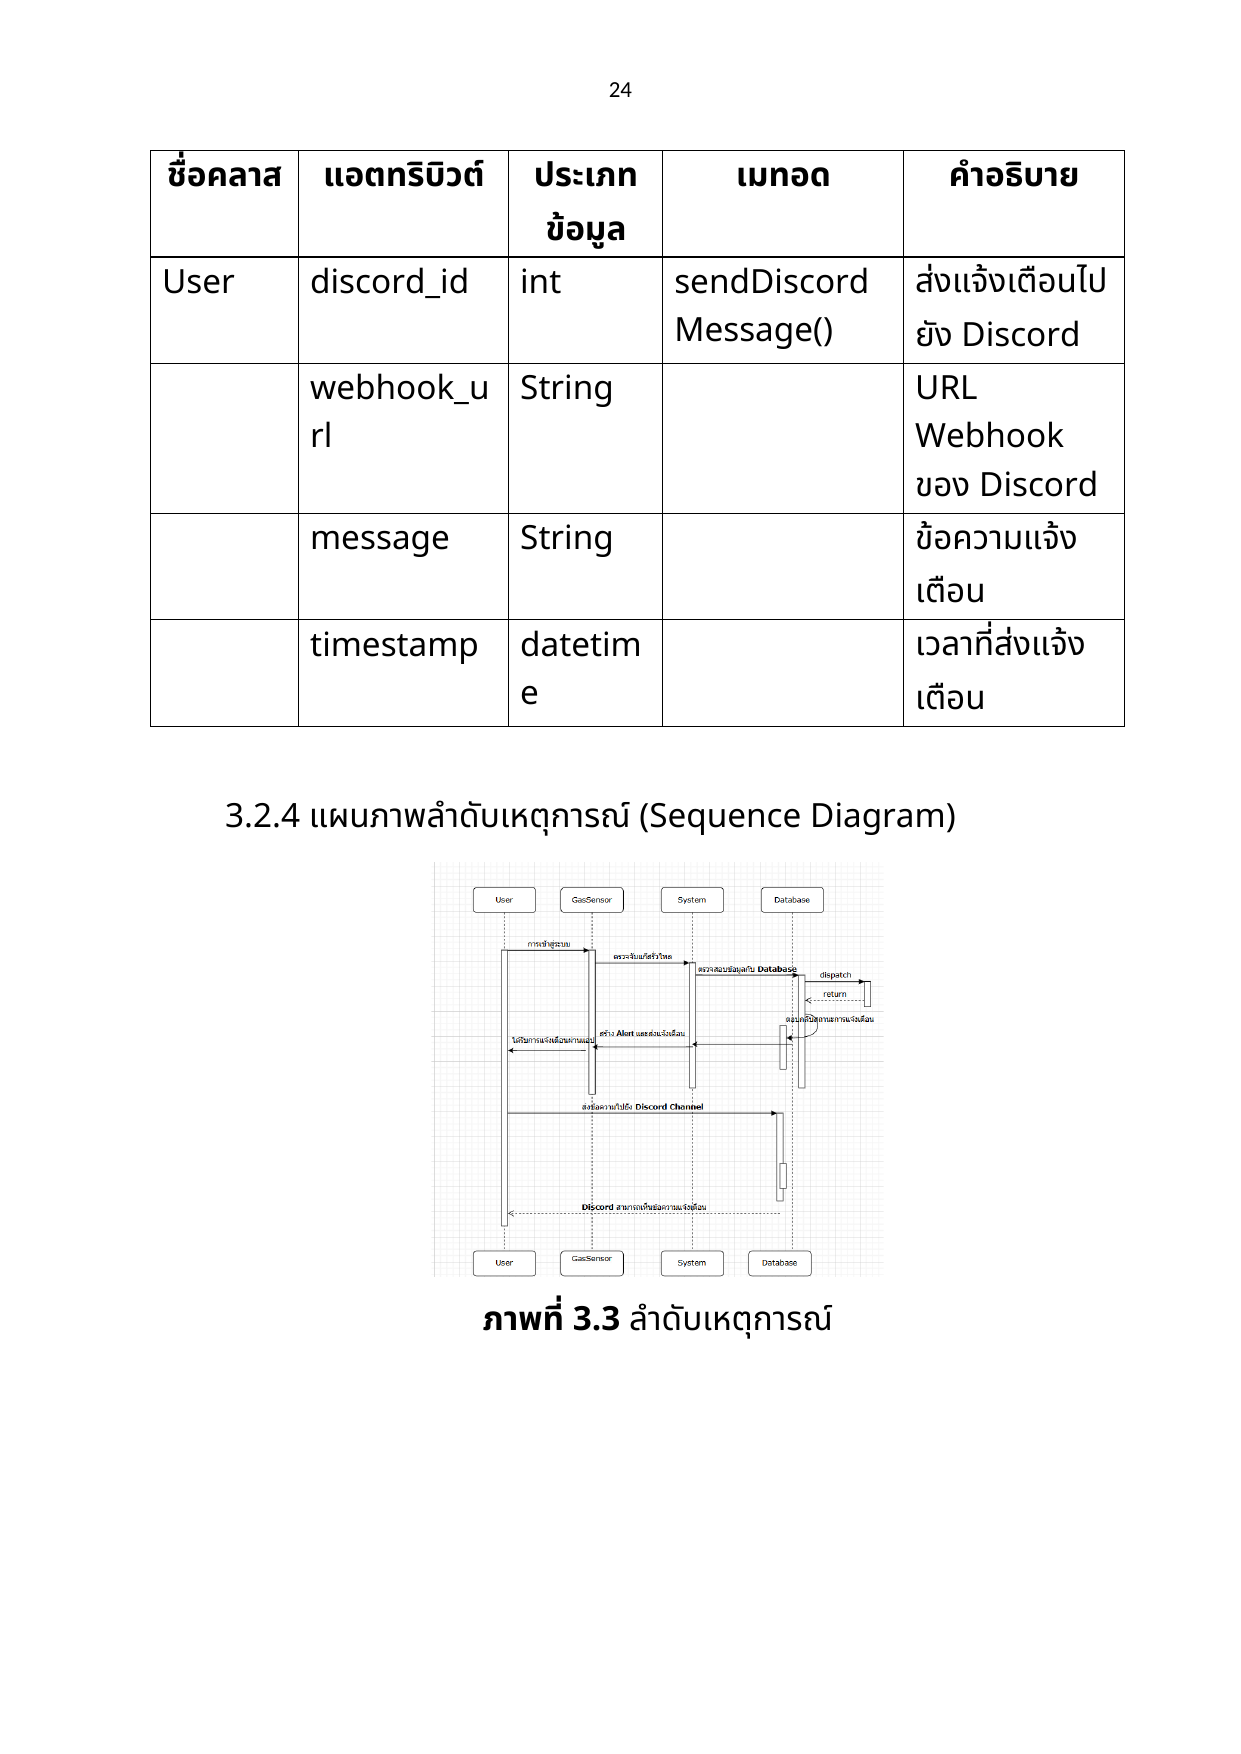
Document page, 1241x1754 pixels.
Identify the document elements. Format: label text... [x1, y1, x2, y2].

table_cell discord_id [299, 258, 508, 363]
table_cell String [509, 514, 662, 619]
table_header ชื่อคลาส [151, 151, 298, 256]
table_cell datetime [509, 620, 662, 726]
table_cell message [299, 514, 508, 619]
table_cell [151, 364, 298, 513]
table_cell User [151, 258, 298, 363]
table_cell sendDiscordMessage() [663, 258, 903, 363]
table_cell int [509, 258, 662, 363]
table_cell เวลาที่ส่งแจ้งเตือน [904, 620, 1124, 726]
table_header เมทอด [663, 151, 903, 256]
table_cell [151, 514, 298, 619]
table_header แอตทริบิวต์ [299, 151, 508, 256]
table_cell [663, 364, 903, 513]
table_header ประเภทข้อมูล [509, 151, 662, 256]
table_cell [663, 514, 903, 619]
table_cell ส่งแจ้งเตือนไปยัง Discord [904, 258, 1124, 363]
text ภาพที่ 3.3 ลำดับเหตุการณ์ [150, 1295, 1090, 1346]
table_header คำอธิบาย [904, 151, 1124, 256]
table_cell [663, 620, 903, 726]
picture [431, 862, 884, 1277]
table_cell [151, 620, 298, 726]
table_cell URL Webhook ของ Discord [904, 364, 1124, 513]
text 3.2.4 แผนภาพลำดับเหตุการณ์ (Sequence Diagram) [150, 792, 1090, 842]
table_cell webhook_url [299, 364, 508, 513]
table_cell ข้อความแจ้งเตือน [904, 514, 1124, 619]
table_cell String [509, 364, 662, 513]
table_cell timestamp [299, 620, 508, 726]
